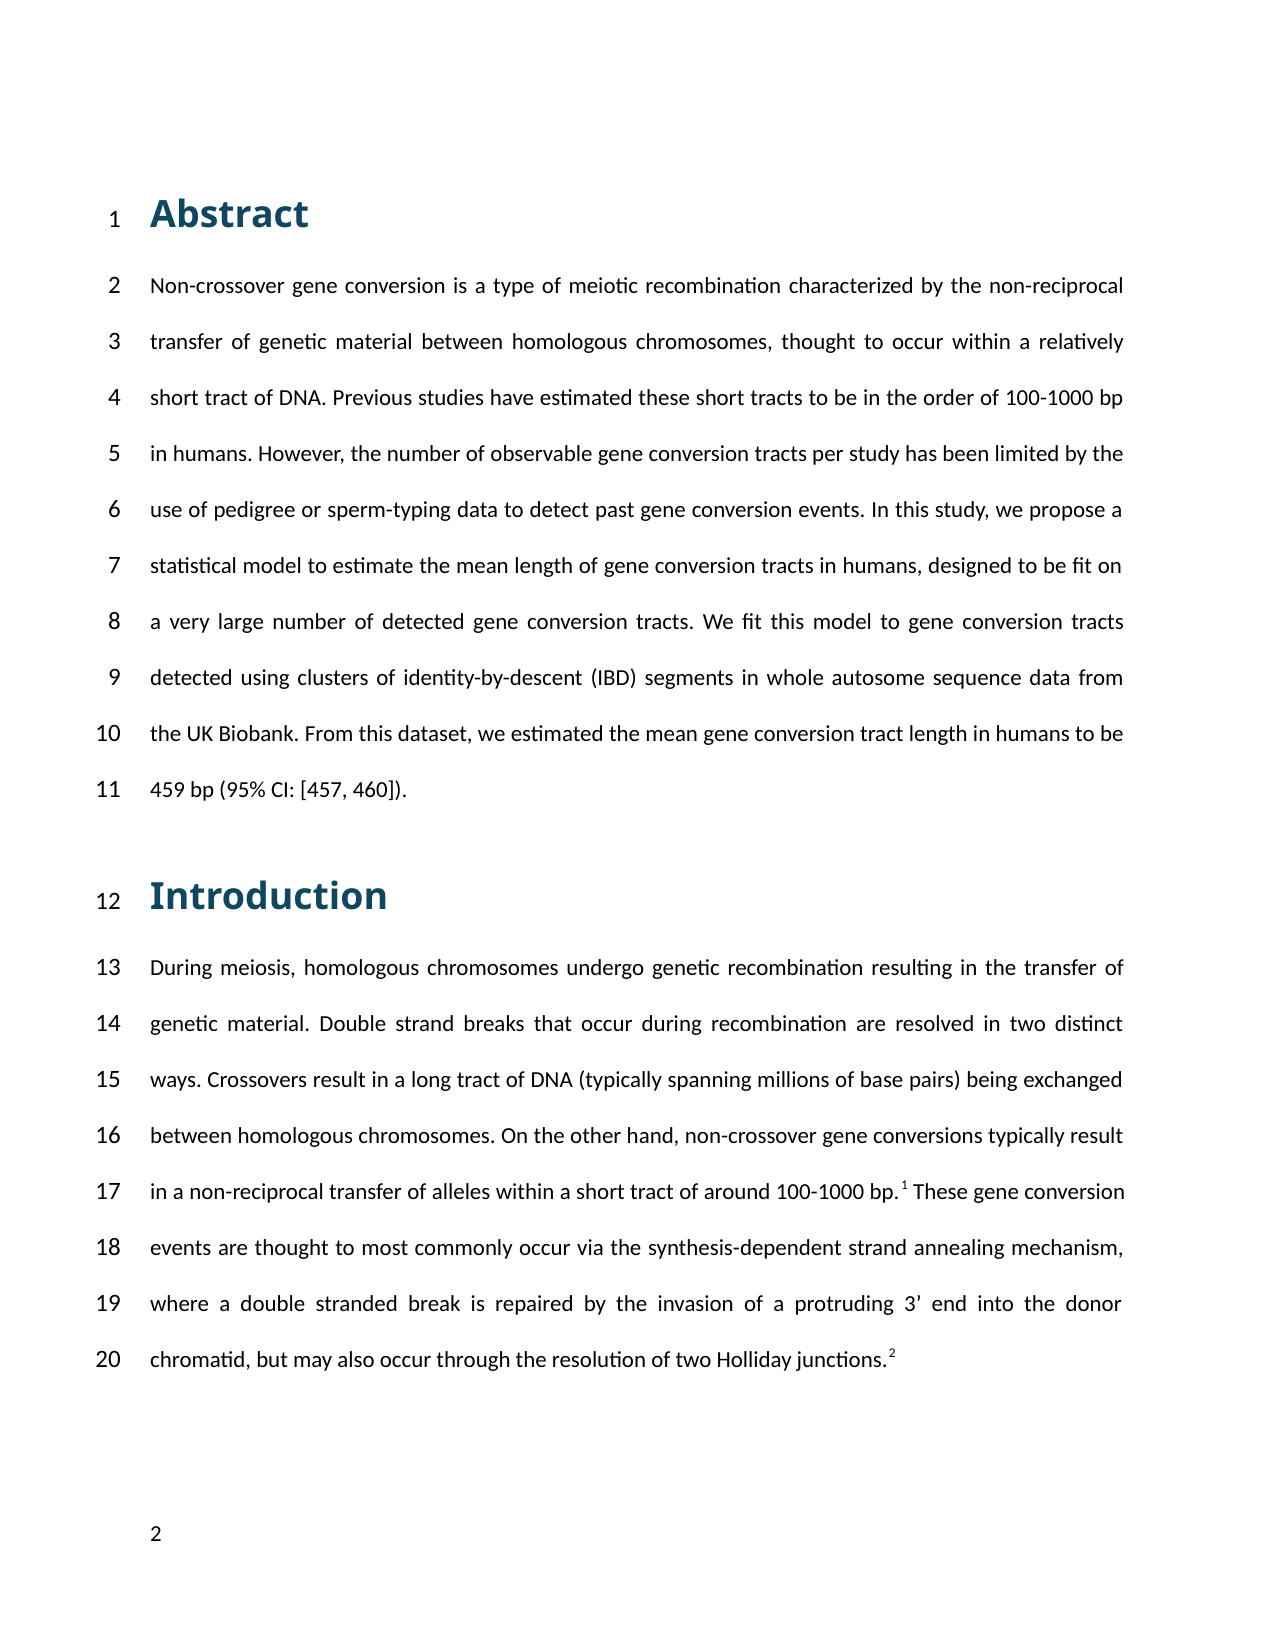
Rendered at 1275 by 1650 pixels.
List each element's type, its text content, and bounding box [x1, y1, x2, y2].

text During meiosis, homologous chromosomes undergo genetic recombination resulting in the transfer of genetic material. Double strand breaks that occur during recombination are resolved in two distinct ways. Crossovers result in a long tract of DNA (typically spanning millions of base pairs) being exchanged between homologous chromosomes. On the other hand, non-crossover gene conversions typically result in a non-reciprocal transfer of alleles within a short tract of around 100-1000 bp.1 These gene conversion events are thought to most commonly occur via the synthesis-dependent strand annealing mechanism, where a double stranded break is repaired by the invasion of a protruding 3’ end into the donor chromatid, but may also occur through the resolution of two Holliday junctions.2 [150, 953, 1125, 1373]
text Non-crossover gene conversion is a type of meiotic recombination characterized by the non-reciprocal transfer of genetic material between homologous chromosomes, thought to occur within a relatively short tract of DNA. Previous studies have estimated these short tracts to be in the order of 100-1000 bp in humans. However, the number of observable gene conversion tracts per study has been limited by the use of pedigree or sperm-typing data to detect past gene conversion events. In this study, we propose a statistical model to estimate the mean length of gene conversion tracts in humans, designed to be fit on a very large number of detected gene conversion tracts. We fit this model to gene conversion tracts detected using clusters of identity-by-descent (IBD) segments in whole autosome sequence data from the UK Biobank. From this dataset, we estimated the mean gene conversion tract length in humans to be 459 bp (95% CI: [457, 460]). [150, 271, 1125, 803]
subtitle Abstract [150, 187, 1125, 238]
subtitle Introduction [150, 869, 1125, 920]
